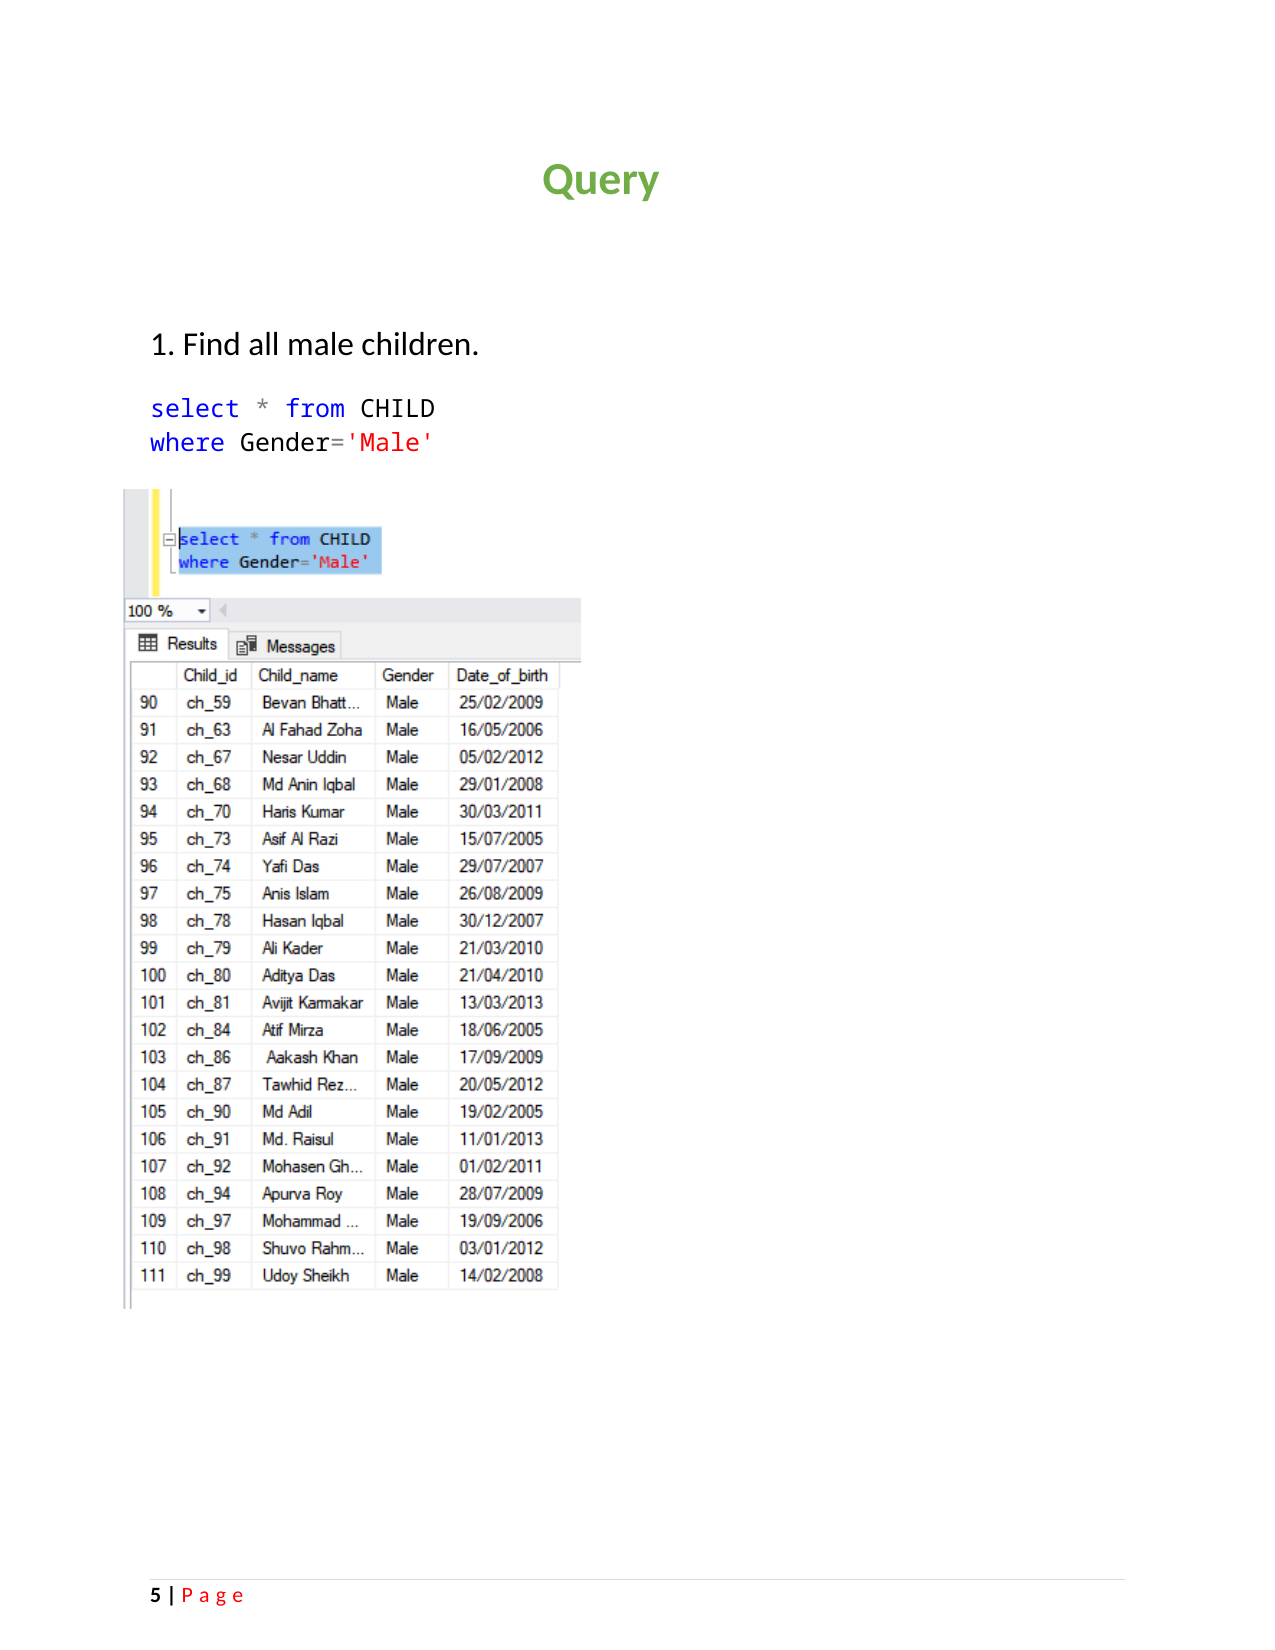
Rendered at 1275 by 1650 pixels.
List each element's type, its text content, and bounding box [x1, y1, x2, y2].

text 1. Find all male children. [150, 323, 1125, 364]
text where Gender='Male' [150, 425, 1125, 459]
text Query [150, 150, 1125, 206]
picture [123, 489, 582, 1309]
text select * from CHILD [150, 391, 1125, 425]
